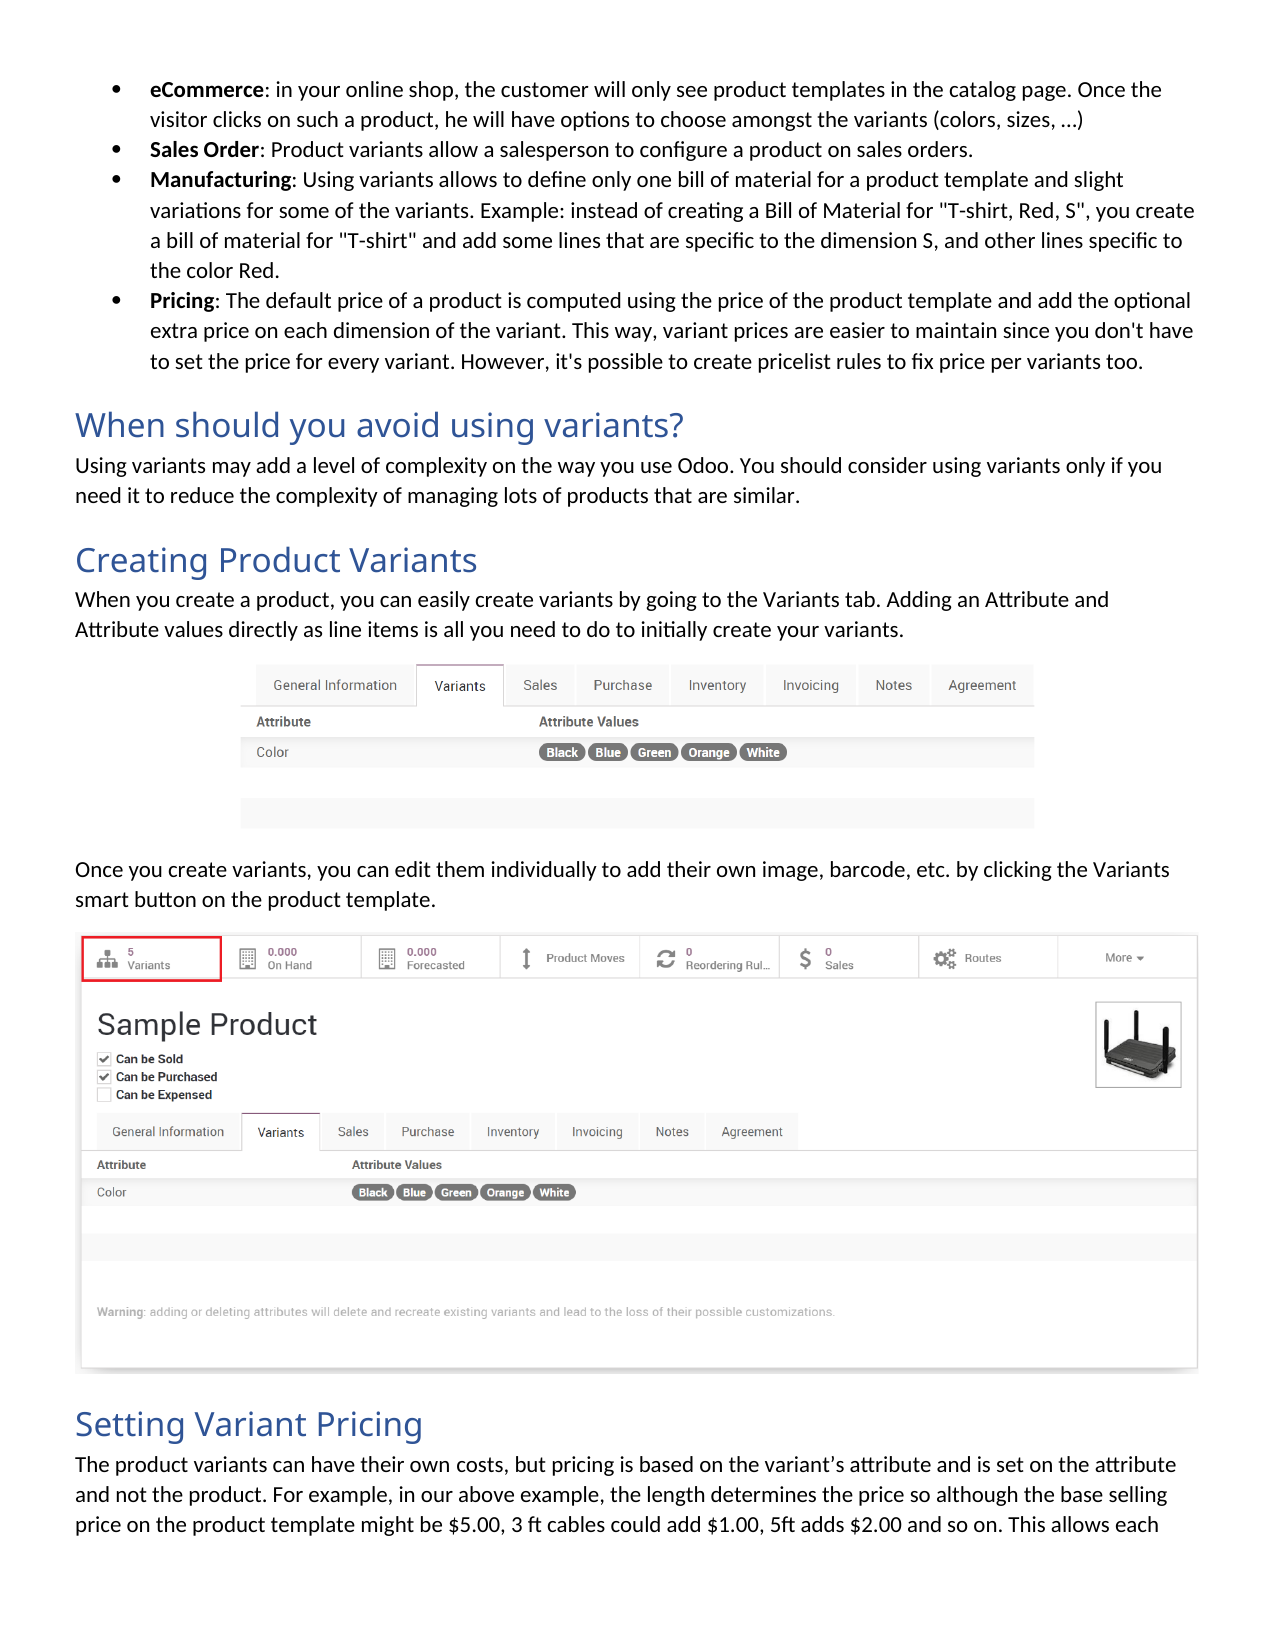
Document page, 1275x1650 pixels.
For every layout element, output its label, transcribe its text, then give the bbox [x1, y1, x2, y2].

text Once you create variants, you can edit them individually to add their own image, barcode, etc. by clicking the Variants smart button on the product template. [75, 855, 1200, 913]
list Sales Order: Product variants allow a salesperson to configure a product on sales orders. [112, 135, 1200, 163]
subtitle Setting Variant Pricing [75, 1401, 1200, 1446]
subtitle Creating Product Variants [75, 536, 1200, 582]
text Using variants may add a level of complexity on the way you use Odoo. You should consider using variants only if you need it to reduce the complexity of managing lots of products that are similar. [75, 451, 1200, 509]
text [75, 1450, 1200, 1538]
list Pricing: The default price of a product is computed using the price of the product template and add the optional extra price on each dimension of the variant. This way, variant prices are easier to maintain since you don't have to set the price for every variant. However, it's possible to create pricelist rules to fix price per variants too. [112, 286, 1200, 375]
picture [240, 662, 1035, 836]
picture [75, 932, 1199, 1374]
list Manufacturing: Using variants allows to define only one bill of material for a product template and slight variations for some of the variants. Example: instead of creating a Bill of Material for "T-shirt, Red, S", you create a bill of material for "T-shirt" and add some lines that are specific to the dimension S, and other lines specific to the color Red. [112, 166, 1200, 284]
text When you create a product, you can easily create variants by going to the Variants tab. Adding an Attribute and Attribute values directly as line items is all you need to do to initially create your variants. [75, 585, 1200, 644]
list eCommerce: in your online shop, the customer will only see product templates in the catalog page. Once the visitor clicks on such a product, he will have options to choose amongst the variants (colors, sizes, …) [112, 75, 1200, 133]
subtitle When should you avoid using variants? [75, 402, 1200, 447]
